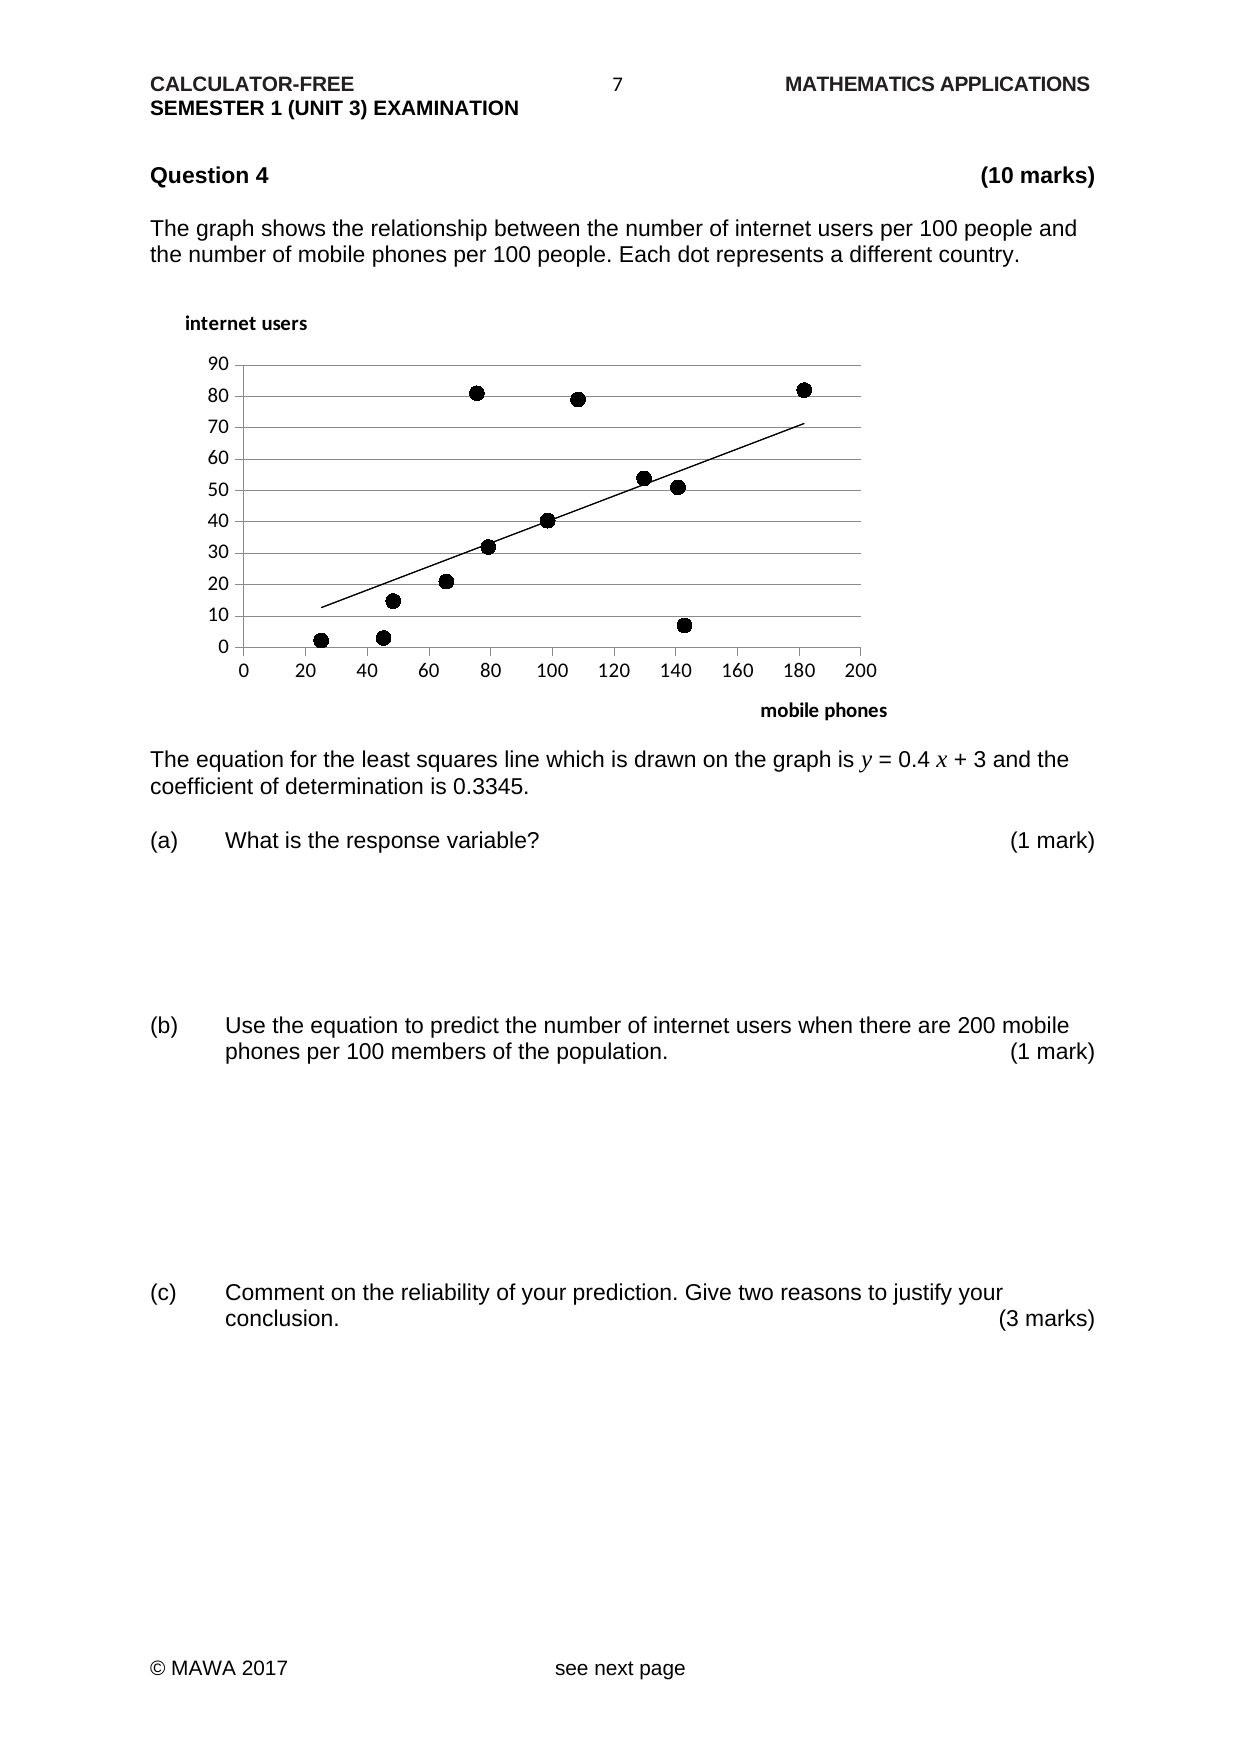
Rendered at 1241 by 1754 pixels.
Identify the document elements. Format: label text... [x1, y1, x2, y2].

text (c) Comment on the reliability of your prediction. Give two reasons to justify your conclusion. (3 marks) [150, 1279, 1090, 1331]
text (a) What is the response variable? (1 mark) [150, 827, 1090, 854]
text The equation for the least squares line which is drawn on the graph is y = 0.4 x + 3 and the coefficient of determination is 0.3345. [150, 744, 1090, 799]
text Question 4 (10 marks) [150, 162, 1090, 189]
text (b) Use the equation to predict the number of internet users when there are 200 mobile phones per 100 members of the population. (1 mark) [150, 1012, 1090, 1064]
text The graph shows the relationship between the number of internet users per 100 people and the number of mobile phones per 100 people. Each dot represents a different country. [150, 215, 1090, 268]
